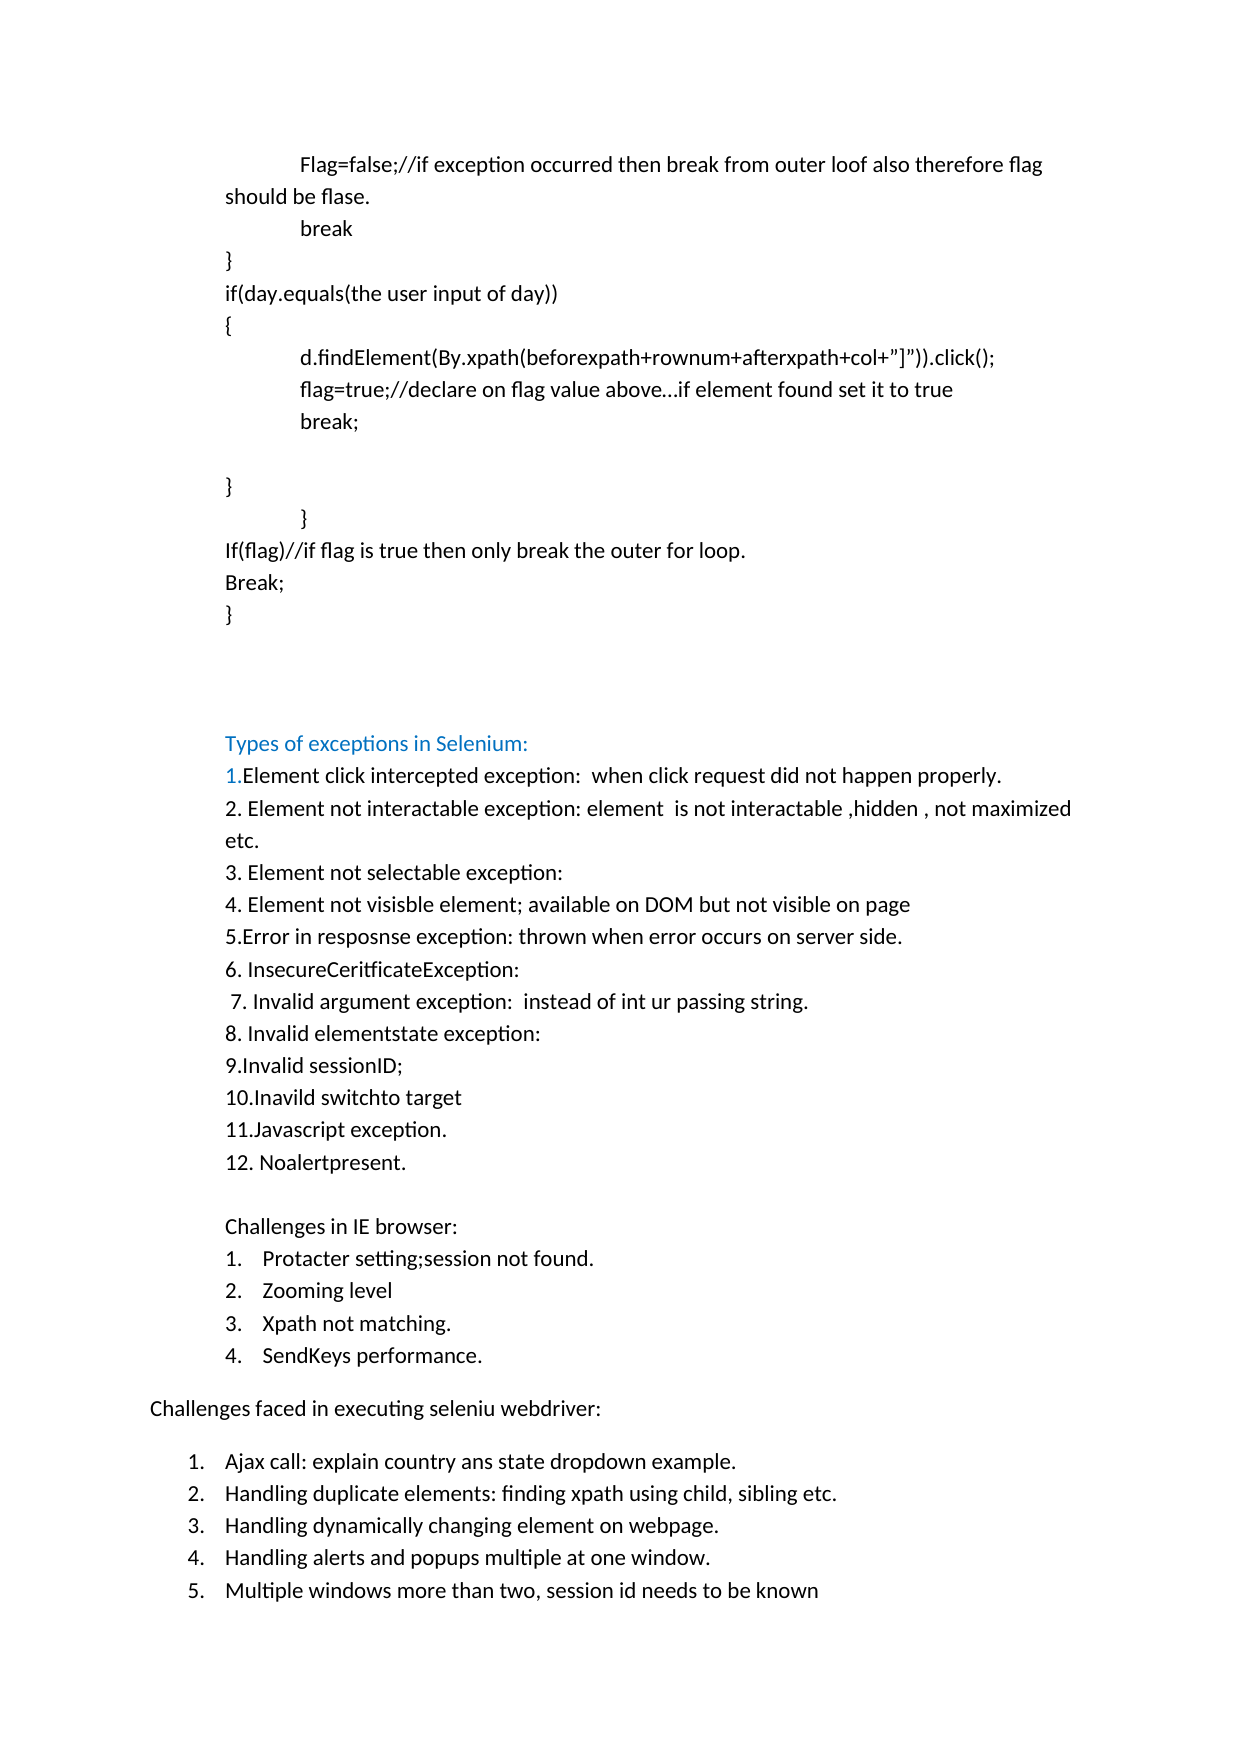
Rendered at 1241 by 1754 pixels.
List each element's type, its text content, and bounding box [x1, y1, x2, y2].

list 10.Inavild switchto target [225, 1083, 1090, 1111]
list break [225, 214, 1090, 242]
list if(day.equals(the user input of day)) [225, 279, 1090, 307]
list } [225, 247, 1090, 274]
list 3. Element not selectable exception: [225, 858, 1090, 886]
list Break; [225, 568, 1090, 596]
list } [225, 601, 1090, 629]
list 8. Invalid elementstate exception: [225, 1019, 1090, 1047]
list 12. Noalertpresent. [225, 1148, 1090, 1176]
list Types of exceptions in Selenium: [225, 729, 1090, 757]
list break; [225, 407, 1090, 436]
list 7. Invalid argument exception: instead of int ur passing string. [225, 987, 1090, 1015]
list flag=true;//declare on flag value above…if element found set it to true [225, 375, 1090, 403]
list { [225, 311, 1090, 339]
list 1.Element click intercepted exception: when click request did not happen properly. [225, 762, 1090, 789]
list Handling duplicate elements: finding xpath using child, sibling etc. [187, 1479, 1090, 1507]
list 4. Element not visisble element; available on DOM but not visible on page [225, 890, 1090, 918]
list 9.Invalid sessionID; [225, 1051, 1090, 1079]
list SendKeys performance. [225, 1341, 1090, 1369]
list Flag=false;//if exception occurred then break from outer loof also therefore flag should be flase. [225, 150, 1090, 210]
list Challenges in IE browser: [225, 1212, 1090, 1240]
list d.findElement(By.xpath(beforexpath+rownum+afterxpath+col+”]”)).click(); [225, 343, 1090, 371]
list 5.Error in resposnse exception: thrown when error occurs on server side. [225, 922, 1090, 951]
list If(flag)//if flag is true then only break the outer for loop. [225, 536, 1090, 564]
list Handling dynamically changing element on webpage. [187, 1511, 1090, 1539]
list Multiple windows more than two, session id needs to be known [187, 1576, 1090, 1604]
list Protacter setting;session not found. [225, 1244, 1090, 1272]
text Challenges faced in executing seleniu webdriver: [150, 1394, 1090, 1422]
list 11.Javascript exception. [225, 1116, 1090, 1144]
list Xpath not matching. [225, 1309, 1090, 1337]
list } [225, 472, 1090, 500]
list Zooming level [225, 1277, 1090, 1304]
list Ajax call: explain country ans state dropdown example. [187, 1447, 1090, 1475]
list 2. Element not interactable exception: element is not interactable ,hidden , not maximized etc. [225, 794, 1090, 854]
list } [225, 504, 1090, 532]
list Handling alerts and popups multiple at one window. [187, 1543, 1090, 1572]
list 6. InsecureCeritficateException: [225, 955, 1090, 983]
